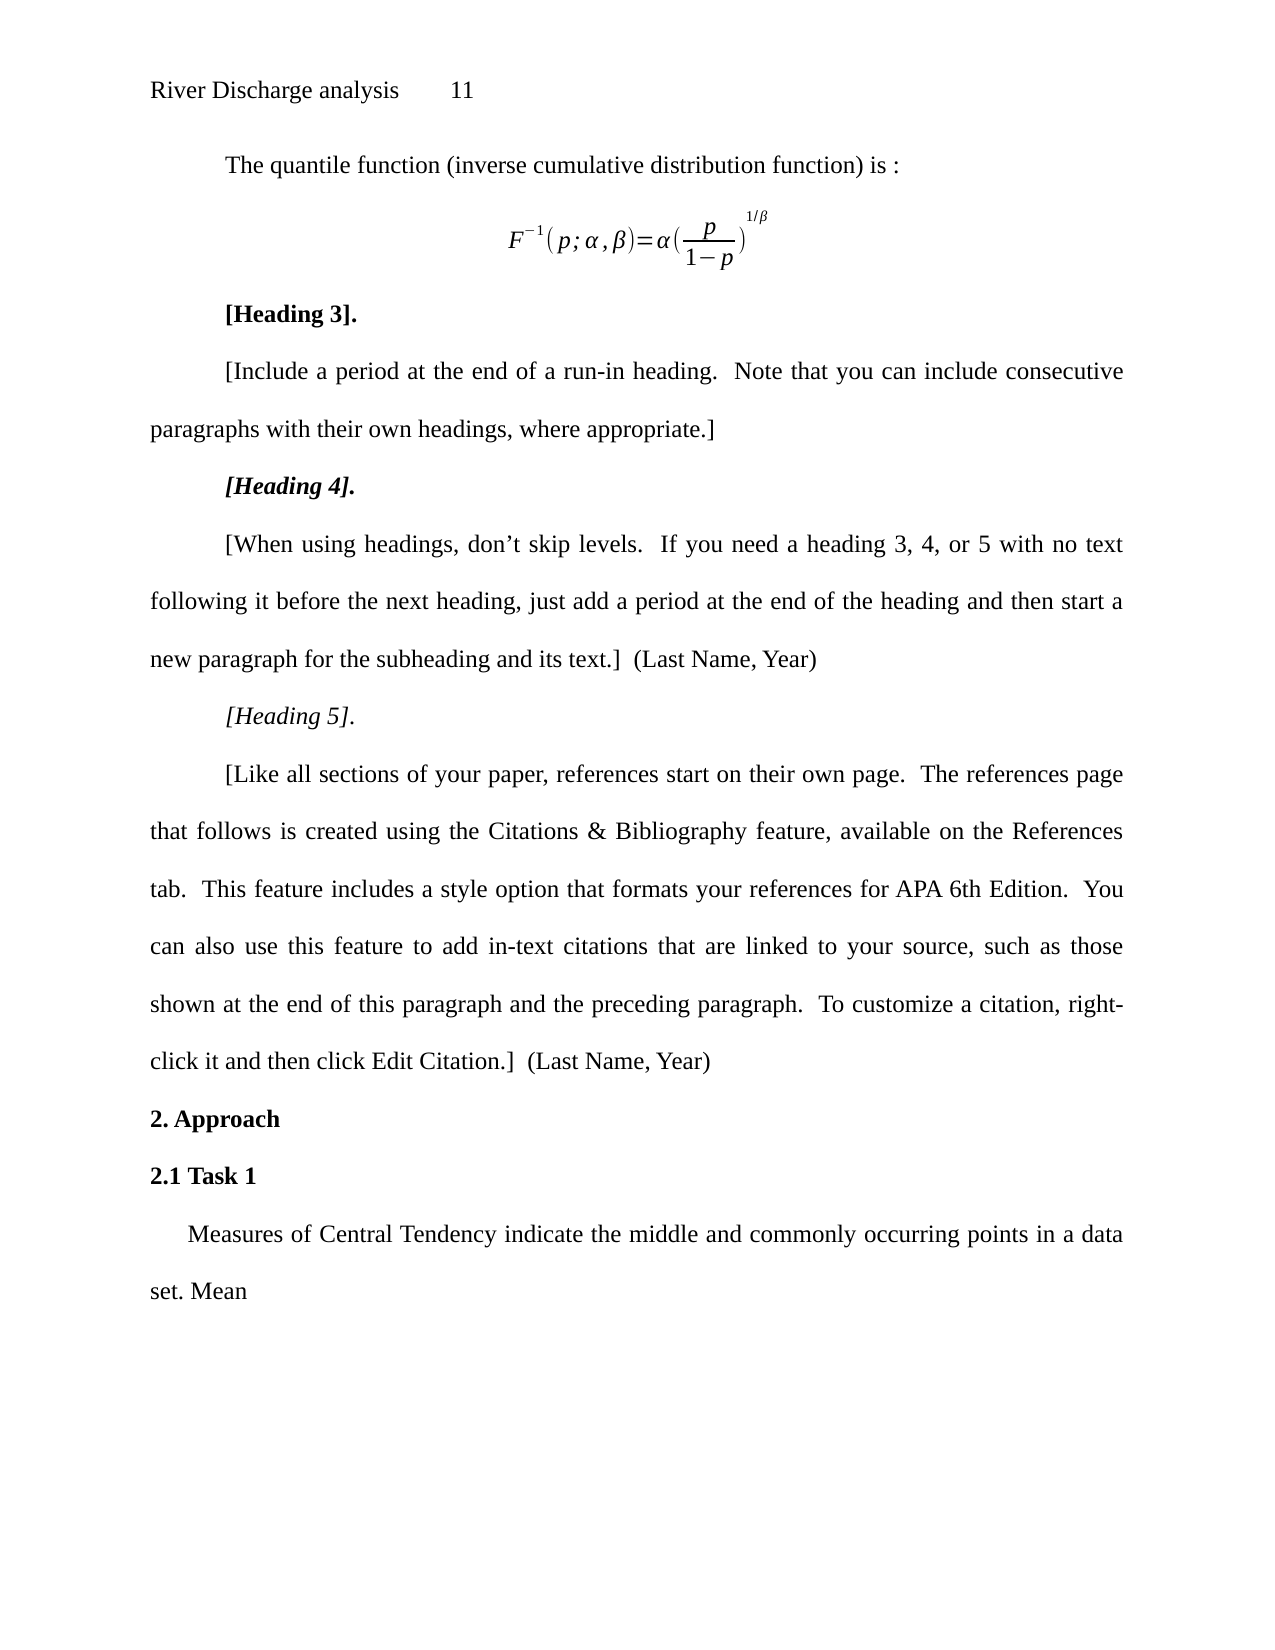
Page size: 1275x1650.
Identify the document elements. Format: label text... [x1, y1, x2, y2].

text () [150, 529, 1125, 672]
subtitle . [150, 299, 1125, 327]
subtitle . [150, 701, 1125, 730]
subtitle Task 1 [150, 1161, 1125, 1190]
text The quantile function (inverse cumulative distribution function) is : [150, 150, 1125, 179]
subtitle 2. Approach [150, 1104, 1125, 1132]
text Measures of Central Tendency indicate the middle and commonly occurring points in a data set. Mean [150, 1219, 1125, 1305]
text () [150, 759, 1125, 1075]
subtitle . [150, 471, 1125, 500]
